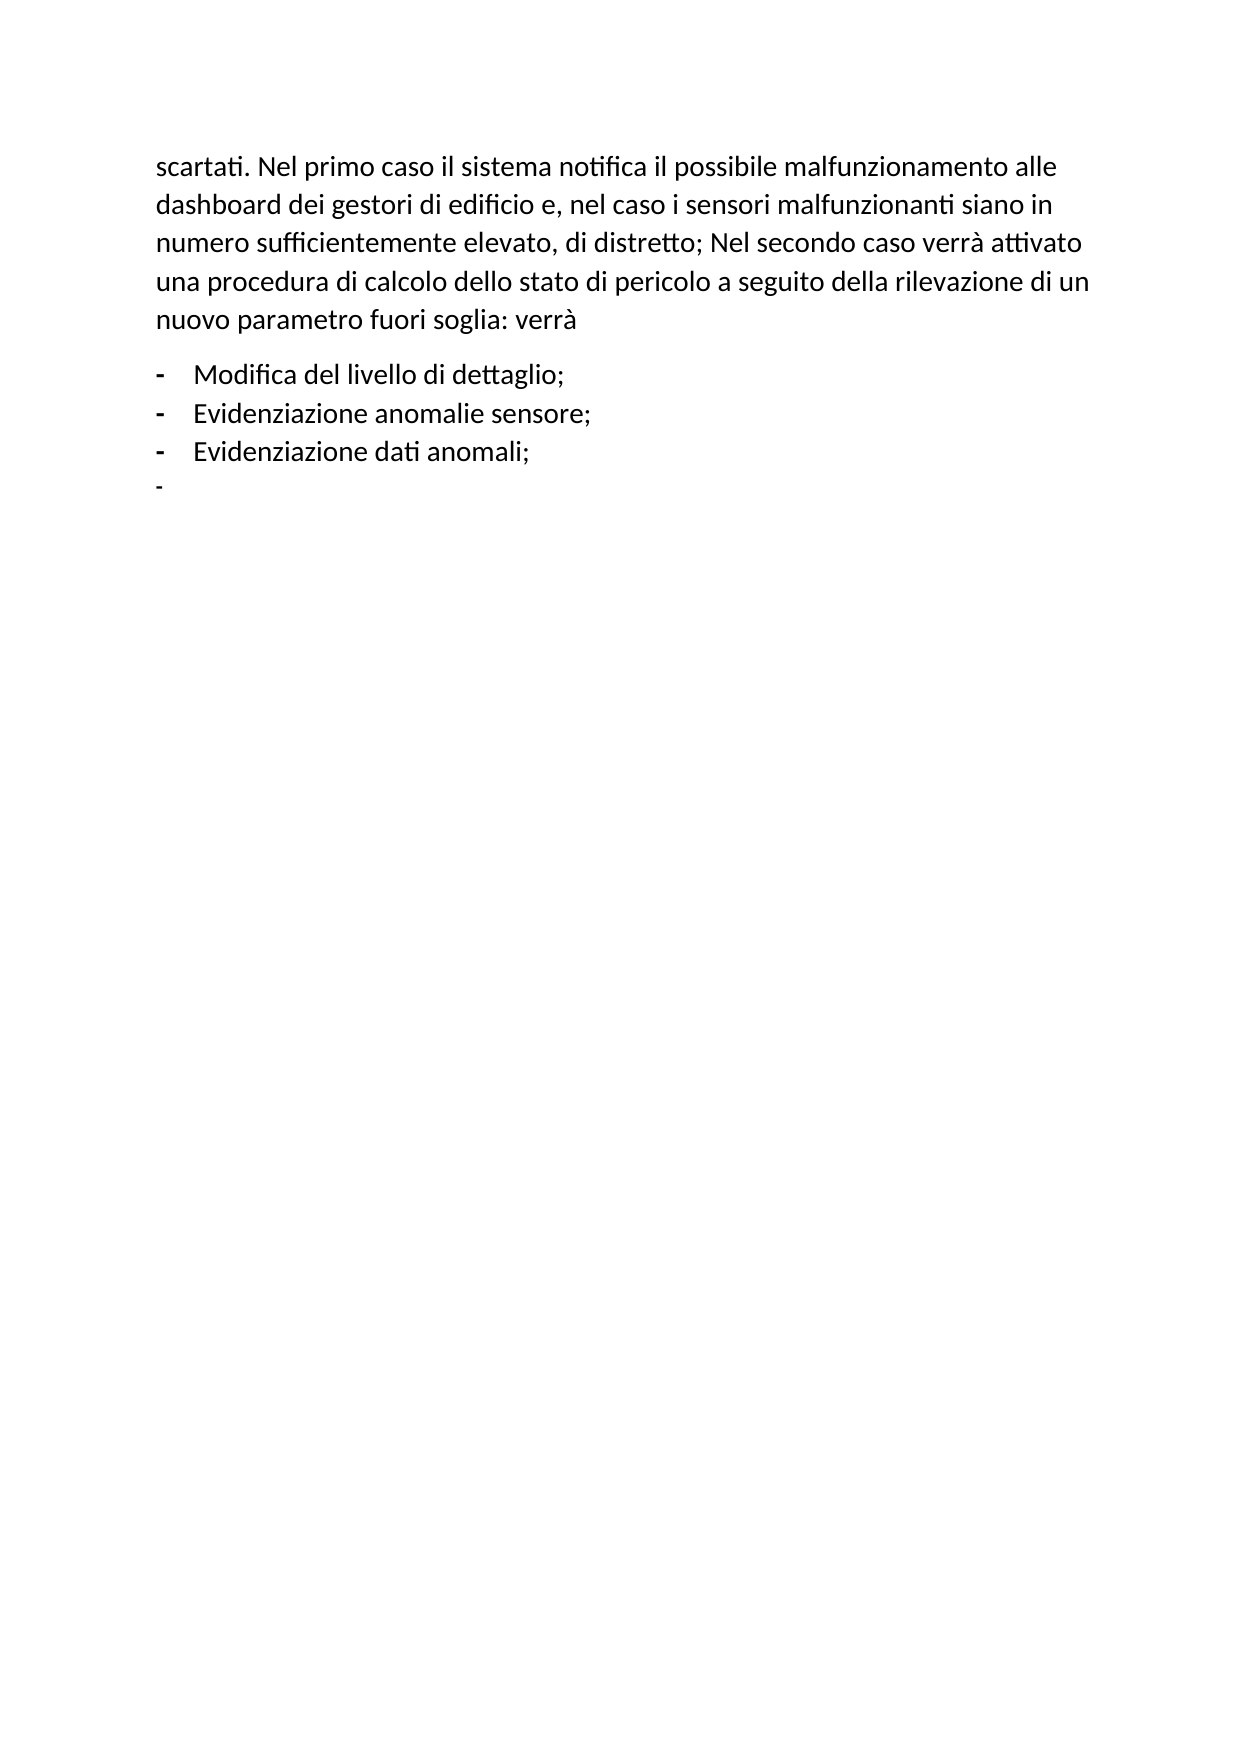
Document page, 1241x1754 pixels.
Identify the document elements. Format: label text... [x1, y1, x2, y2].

list Evidenziazione anomalie sensore; [156, 395, 1122, 431]
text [156, 148, 1122, 337]
list Evidenziazione dati anomali; [156, 433, 1122, 469]
list Modifica del livello di dettaglio; [156, 356, 1122, 392]
